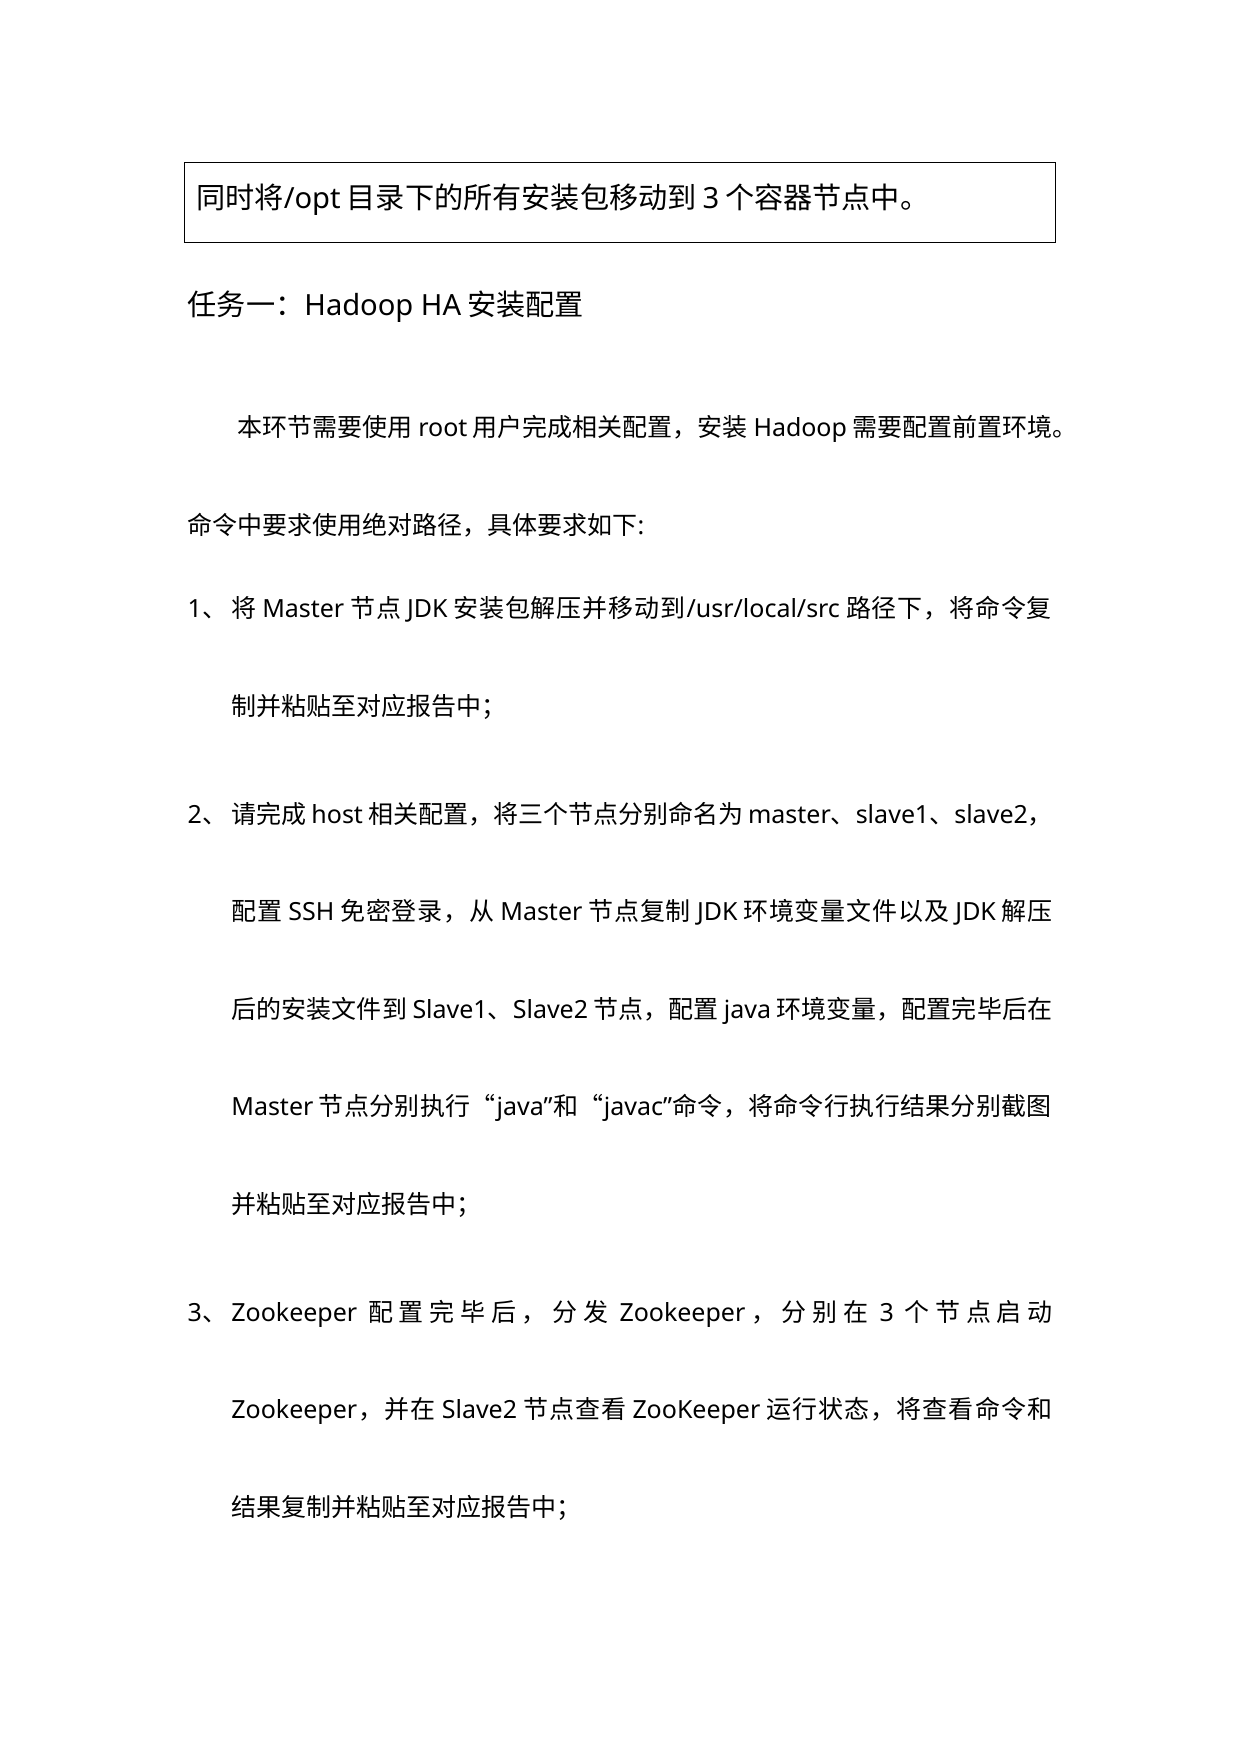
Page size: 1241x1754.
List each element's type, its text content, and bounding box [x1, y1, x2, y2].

list Zookeeper配置完毕后，分发Zookeeper，分别在3个节点启动Zookeeper，并在Slave2节点查看ZooKeeper运行状态，将查看命令和结果复制并粘贴至对应报告中； [187, 1278, 1053, 1538]
text 本环节需要使用root用户完成相关配置，安装Hadoop需要配置前置环境。命令中要求使用绝对路径，具体要求如下: [187, 393, 1053, 556]
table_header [185, 163, 1055, 242]
list 将Master节点JDK安装包解压并移动到/usr/local/src路径下，将命令复制并粘贴至对应报告中； [187, 574, 1053, 737]
list 请完成host相关配置，将三个节点分别命名为master、slave1、slave2，配置SSH免密登录，从Master节点复制JDK环境变量文件以及JDK解压后的安装文件到Slave1、Slave2节点，配置java环境变量，配置完毕后在Master节点分别执行“java”和“javac”命令，将命令行执行结果分别截图并粘贴至对应报告中； [187, 780, 1053, 1235]
subtitle 任务一：Hadoop HA安装配置 [187, 270, 1053, 335]
